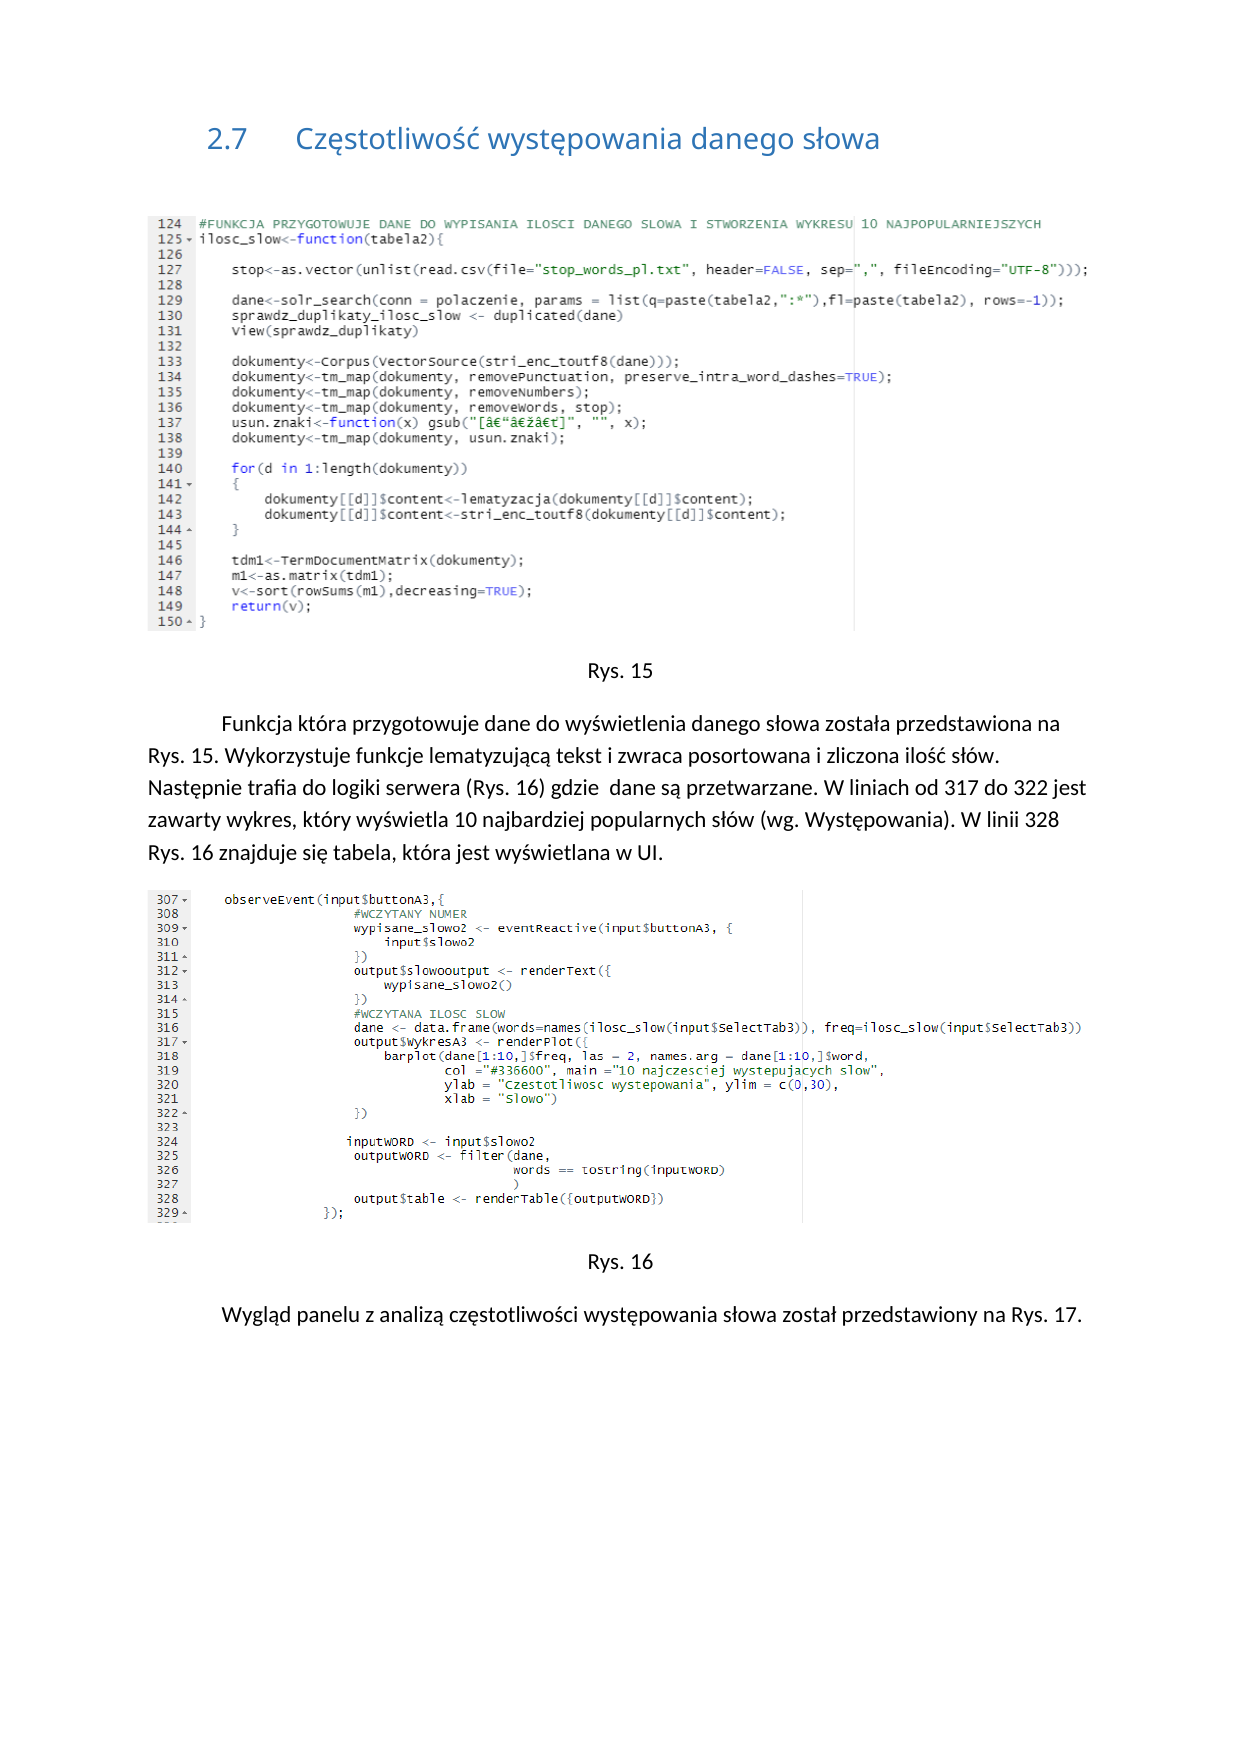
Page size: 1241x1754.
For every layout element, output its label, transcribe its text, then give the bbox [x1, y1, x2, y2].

text Rys. 15 [148, 656, 1093, 684]
subtitle Częstotliwość występowania danego słowa [207, 118, 1093, 158]
text Rys. 16 [148, 1247, 1093, 1275]
picture [147, 216, 1093, 631]
text Funkcja która przygotowuje dane do wyświetlenia danego słowa została przedstawiona na Rys. 15. Wykorzystuje funkcje lematyzującą tekst i zwraca posortowana i zliczona ilość słów. Następnie trafia do logiki serwera (Rys. 16) gdzie dane są przetwarzane. W liniach od 317 do 322 jest zawarty wykres, który wyświetla 10 najbardziej popularnych słów (wg. Występowania). W linii 328 Rys. 16 znajduje się tabela, która jest wyświetlana w UI. [148, 709, 1093, 866]
text Wygląd panelu z analizą częstotliwości występowania słowa został przedstawiony na Rys. 17. [148, 1300, 1093, 1328]
picture [147, 890, 1093, 1223]
